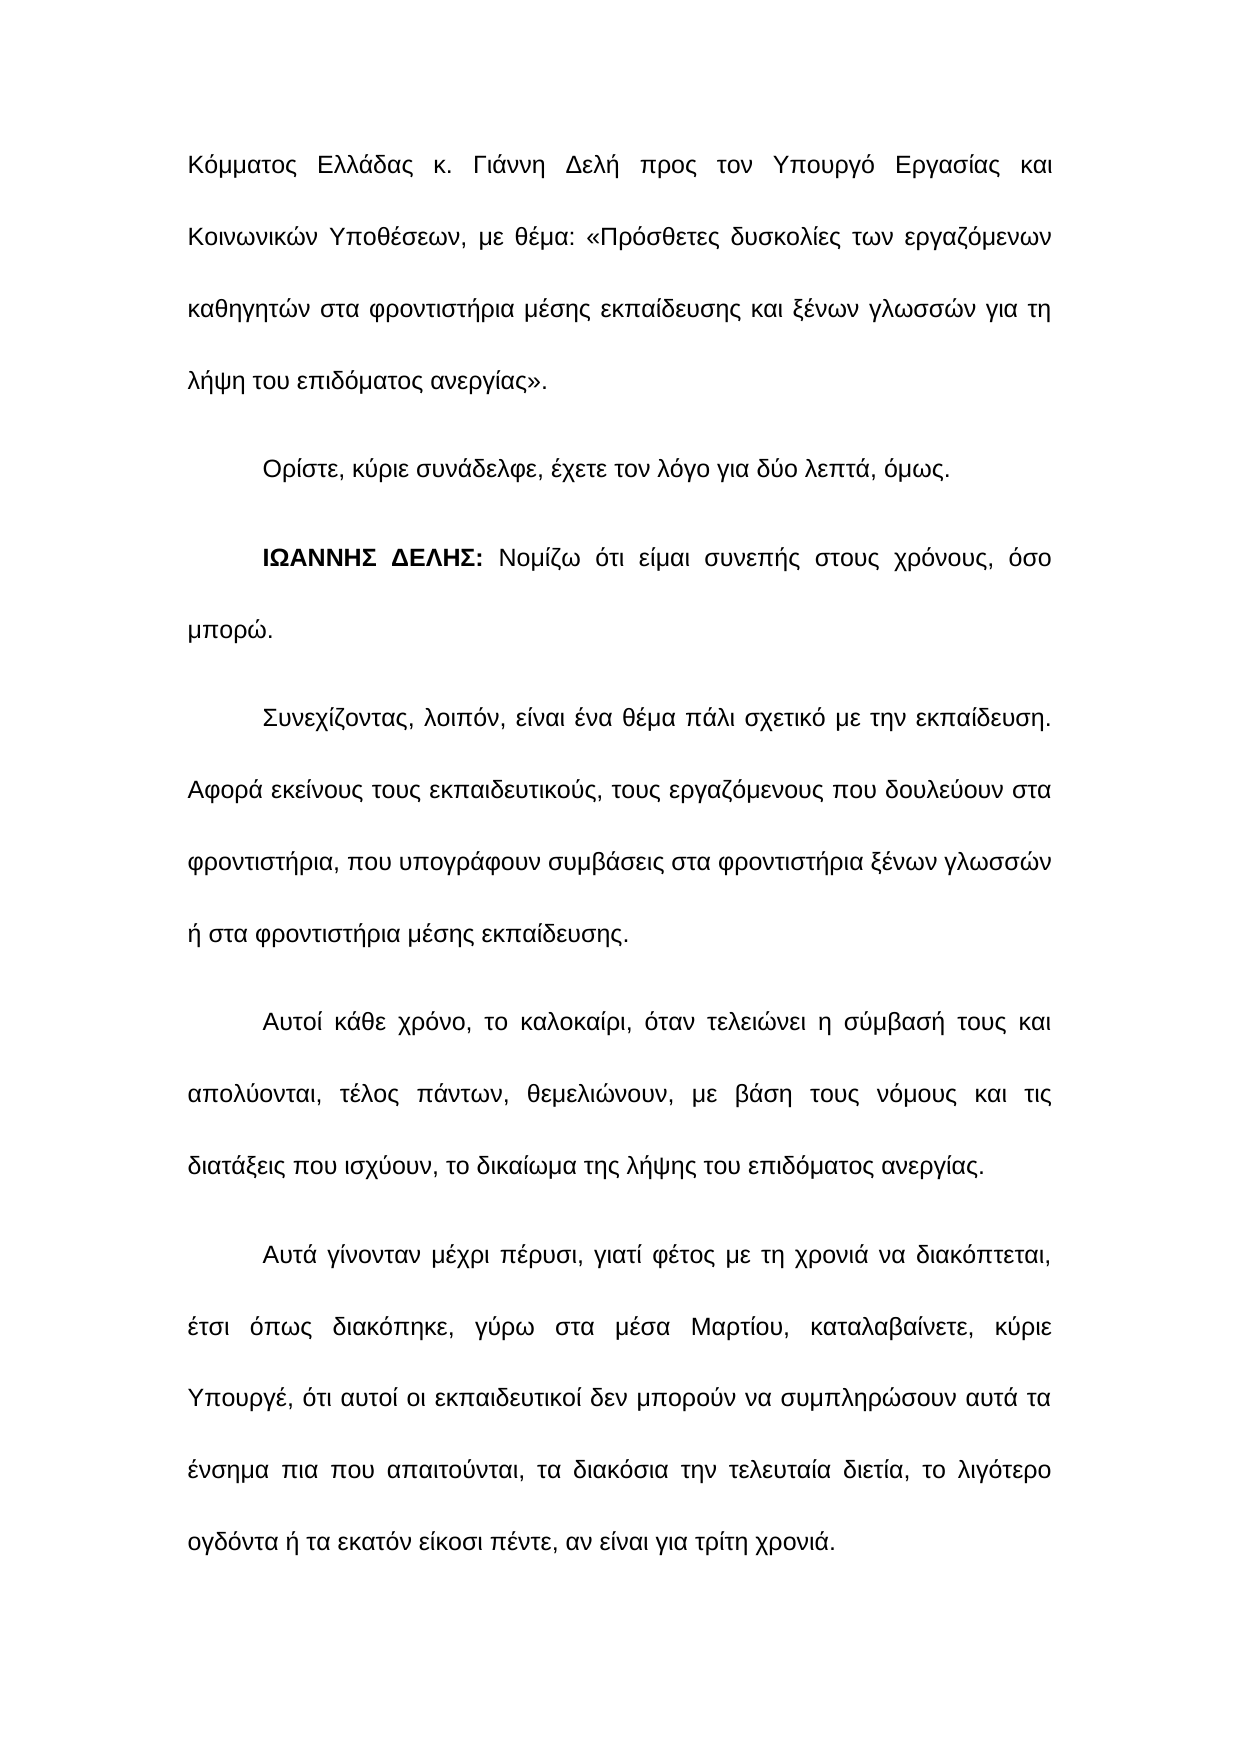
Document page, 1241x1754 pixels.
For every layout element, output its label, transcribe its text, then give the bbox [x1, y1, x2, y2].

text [187, 150, 1053, 394]
text Ορίστε, κύριε συνάδελφε, έχετε τον λόγο για δύο λεπτά, όμως. [187, 454, 1053, 483]
text Αυτά γίνονταν μέχρι πέρυσι, γιατί φέτος με τη χρονιά να διακόπτεται, έτσι όπως διακόπηκε, γύρω στα μέσα Μαρτίου, καταλαβαίνετε, κύριε Υπουργέ, ότι αυτοί οι εκπαιδευτικοί δεν μπορούν να συμπληρώσουν αυτά τα ένσημα πια που απαιτούνται, τα διακόσια την τελευταία διετία, το λιγότερο ογδόντα ή τα εκατόν είκοσι πέντε, αν είναι για τρίτη χρονιά. [187, 1239, 1053, 1556]
text Συνεχίζοντας, λοιπόν, είναι ένα θέμα πάλι σχετικό με την εκπαίδευση. Αφορά εκείνους τους εκπαιδευτικούς, τους εργαζόμενους που δουλεύουν στα φροντιστήρια, που υπογράφουν συμβάσεις στα φροντιστήρια ξένων γλωσσών ή στα φροντιστήρια μέσης εκπαίδευσης. [187, 703, 1053, 947]
text Αυτοί κάθε χρόνο, το καλοκαίρι, όταν τελειώνει η σύμβασή τους και απολύονται, τέλος πάντων, θεμελιώνουν, με βάση τους νόμους και τις διατάξεις που ισχύουν, το δικαίωμα της λήψης του επιδόματος ανεργίας. [187, 1007, 1053, 1180]
text ΙΩΑΝΝΗΣ ΔΕΛΗΣ: Νομίζω ότι είμαι συνεπής στους χρόνους, όσο μπορώ. [187, 543, 1053, 643]
